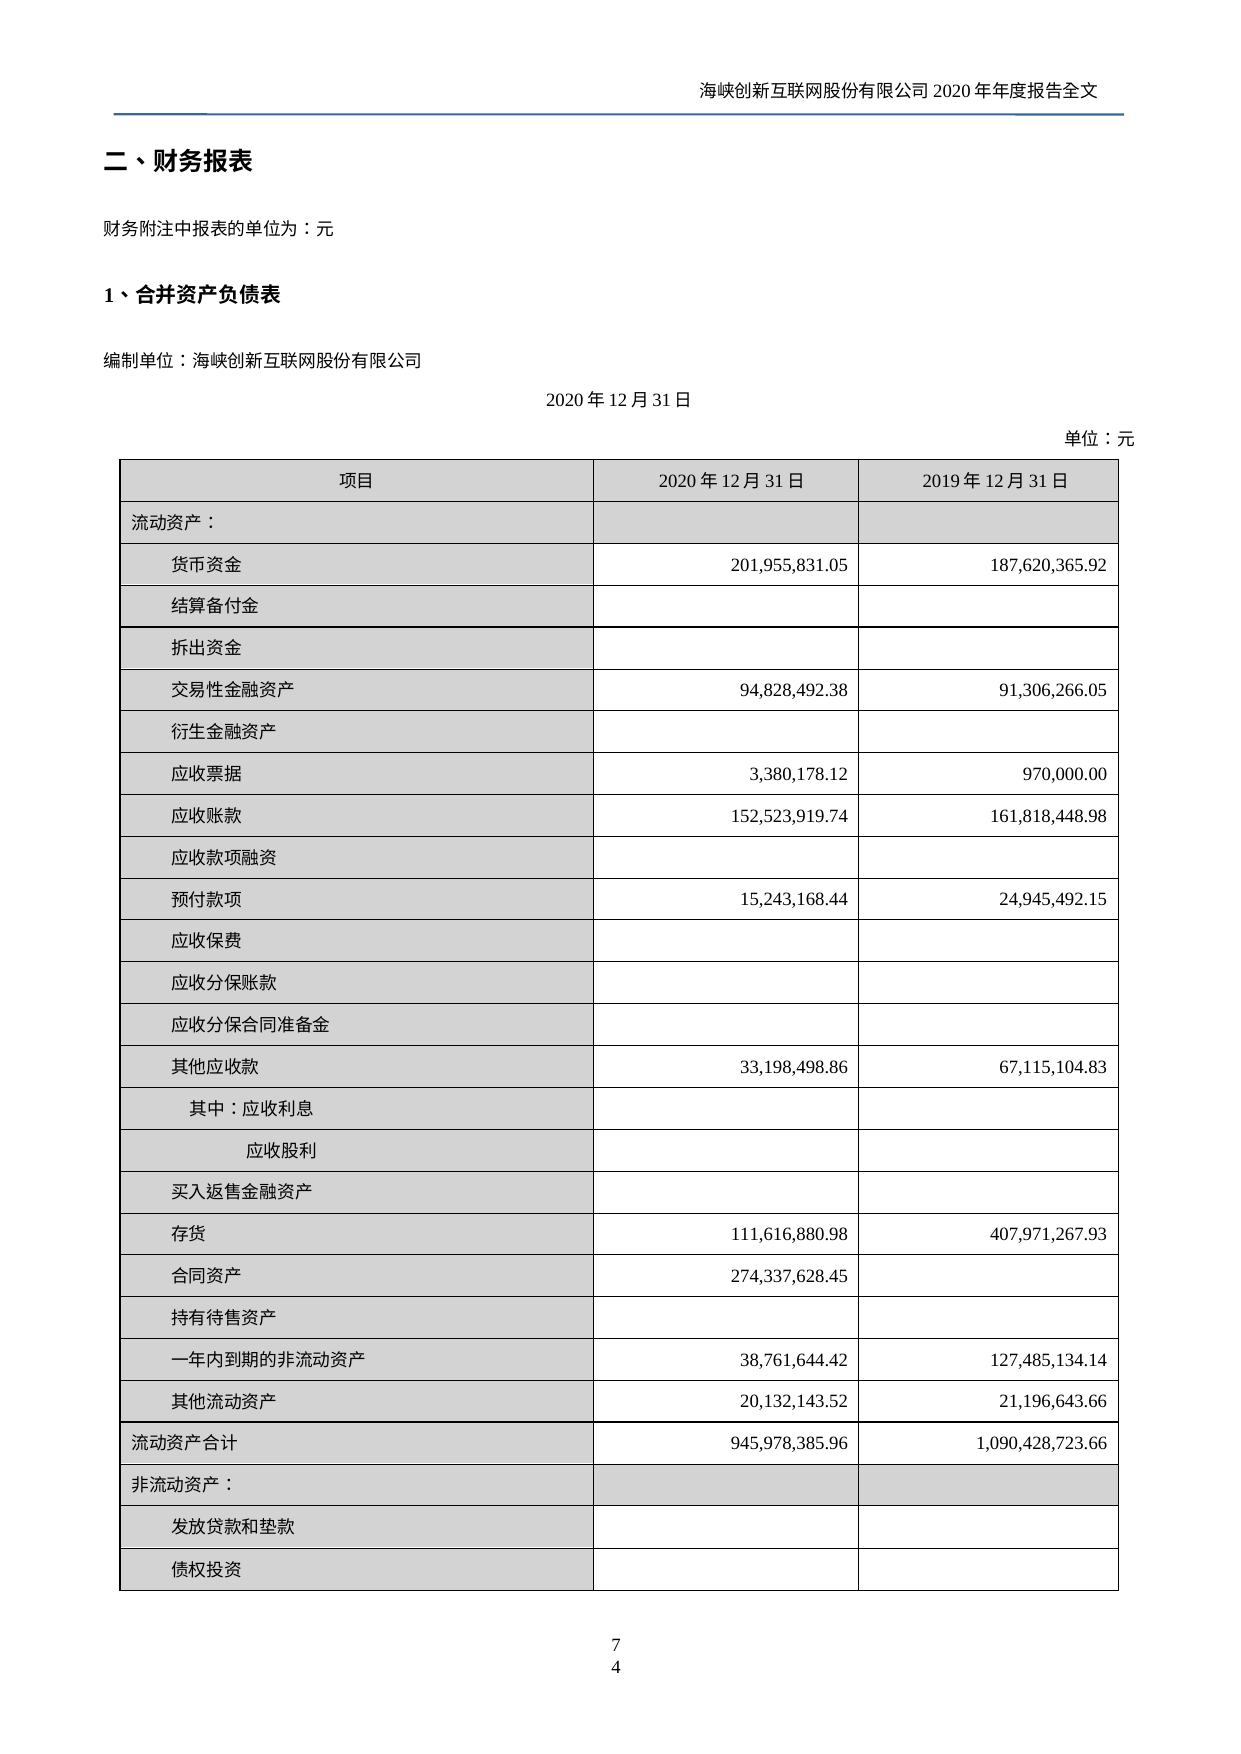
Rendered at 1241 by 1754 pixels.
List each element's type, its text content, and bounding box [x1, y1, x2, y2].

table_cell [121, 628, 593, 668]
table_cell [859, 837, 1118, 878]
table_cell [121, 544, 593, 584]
text 2020年12月31日 [103, 387, 1134, 411]
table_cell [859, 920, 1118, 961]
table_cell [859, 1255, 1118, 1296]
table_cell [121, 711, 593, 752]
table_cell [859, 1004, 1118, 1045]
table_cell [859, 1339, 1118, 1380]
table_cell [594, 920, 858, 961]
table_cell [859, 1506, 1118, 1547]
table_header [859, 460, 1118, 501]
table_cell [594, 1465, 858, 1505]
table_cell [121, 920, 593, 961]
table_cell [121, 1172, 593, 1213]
text 编制单位：海峡创新互联网股份有限公司 [103, 348, 1134, 373]
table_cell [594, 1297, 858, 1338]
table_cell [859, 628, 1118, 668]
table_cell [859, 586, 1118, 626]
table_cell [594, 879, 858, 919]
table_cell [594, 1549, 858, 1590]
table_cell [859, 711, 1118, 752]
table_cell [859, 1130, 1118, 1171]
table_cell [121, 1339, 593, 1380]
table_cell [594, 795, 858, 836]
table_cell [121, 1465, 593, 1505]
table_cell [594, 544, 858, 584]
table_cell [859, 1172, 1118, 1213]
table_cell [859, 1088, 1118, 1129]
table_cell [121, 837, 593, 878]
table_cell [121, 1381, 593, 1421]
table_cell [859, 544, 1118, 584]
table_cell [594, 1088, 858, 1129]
text 二、财务报表 [103, 143, 1134, 177]
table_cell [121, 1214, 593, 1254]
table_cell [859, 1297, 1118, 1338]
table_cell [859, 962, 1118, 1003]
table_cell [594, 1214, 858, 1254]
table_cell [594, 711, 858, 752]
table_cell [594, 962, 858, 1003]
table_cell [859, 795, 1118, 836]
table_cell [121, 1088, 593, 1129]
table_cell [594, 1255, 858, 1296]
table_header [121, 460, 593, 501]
text 1、合并资产负债表 [103, 281, 1134, 309]
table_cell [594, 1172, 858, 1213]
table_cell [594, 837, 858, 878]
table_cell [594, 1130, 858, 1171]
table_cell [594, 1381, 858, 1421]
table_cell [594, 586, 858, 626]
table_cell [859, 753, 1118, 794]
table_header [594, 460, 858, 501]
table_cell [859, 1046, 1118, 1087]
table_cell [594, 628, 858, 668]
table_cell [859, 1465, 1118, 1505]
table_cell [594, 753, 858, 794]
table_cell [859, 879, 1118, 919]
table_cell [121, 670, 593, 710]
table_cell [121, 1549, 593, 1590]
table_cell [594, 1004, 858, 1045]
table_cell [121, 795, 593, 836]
text 单位：元 [103, 426, 1134, 450]
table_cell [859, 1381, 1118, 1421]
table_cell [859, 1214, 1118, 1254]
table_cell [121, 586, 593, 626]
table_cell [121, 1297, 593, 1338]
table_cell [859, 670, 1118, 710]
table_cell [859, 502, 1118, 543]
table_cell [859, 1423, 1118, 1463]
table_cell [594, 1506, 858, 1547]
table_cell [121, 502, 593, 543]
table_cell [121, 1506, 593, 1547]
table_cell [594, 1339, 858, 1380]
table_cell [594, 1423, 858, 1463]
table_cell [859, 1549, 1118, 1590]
text 财务附注中报表的单位为：元 [103, 217, 1134, 241]
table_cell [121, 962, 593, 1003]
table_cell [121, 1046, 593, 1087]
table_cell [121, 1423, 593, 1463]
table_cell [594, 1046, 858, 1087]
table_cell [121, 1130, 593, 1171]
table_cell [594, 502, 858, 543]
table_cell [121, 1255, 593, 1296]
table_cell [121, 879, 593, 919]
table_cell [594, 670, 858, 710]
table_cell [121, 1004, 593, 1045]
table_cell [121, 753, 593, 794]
